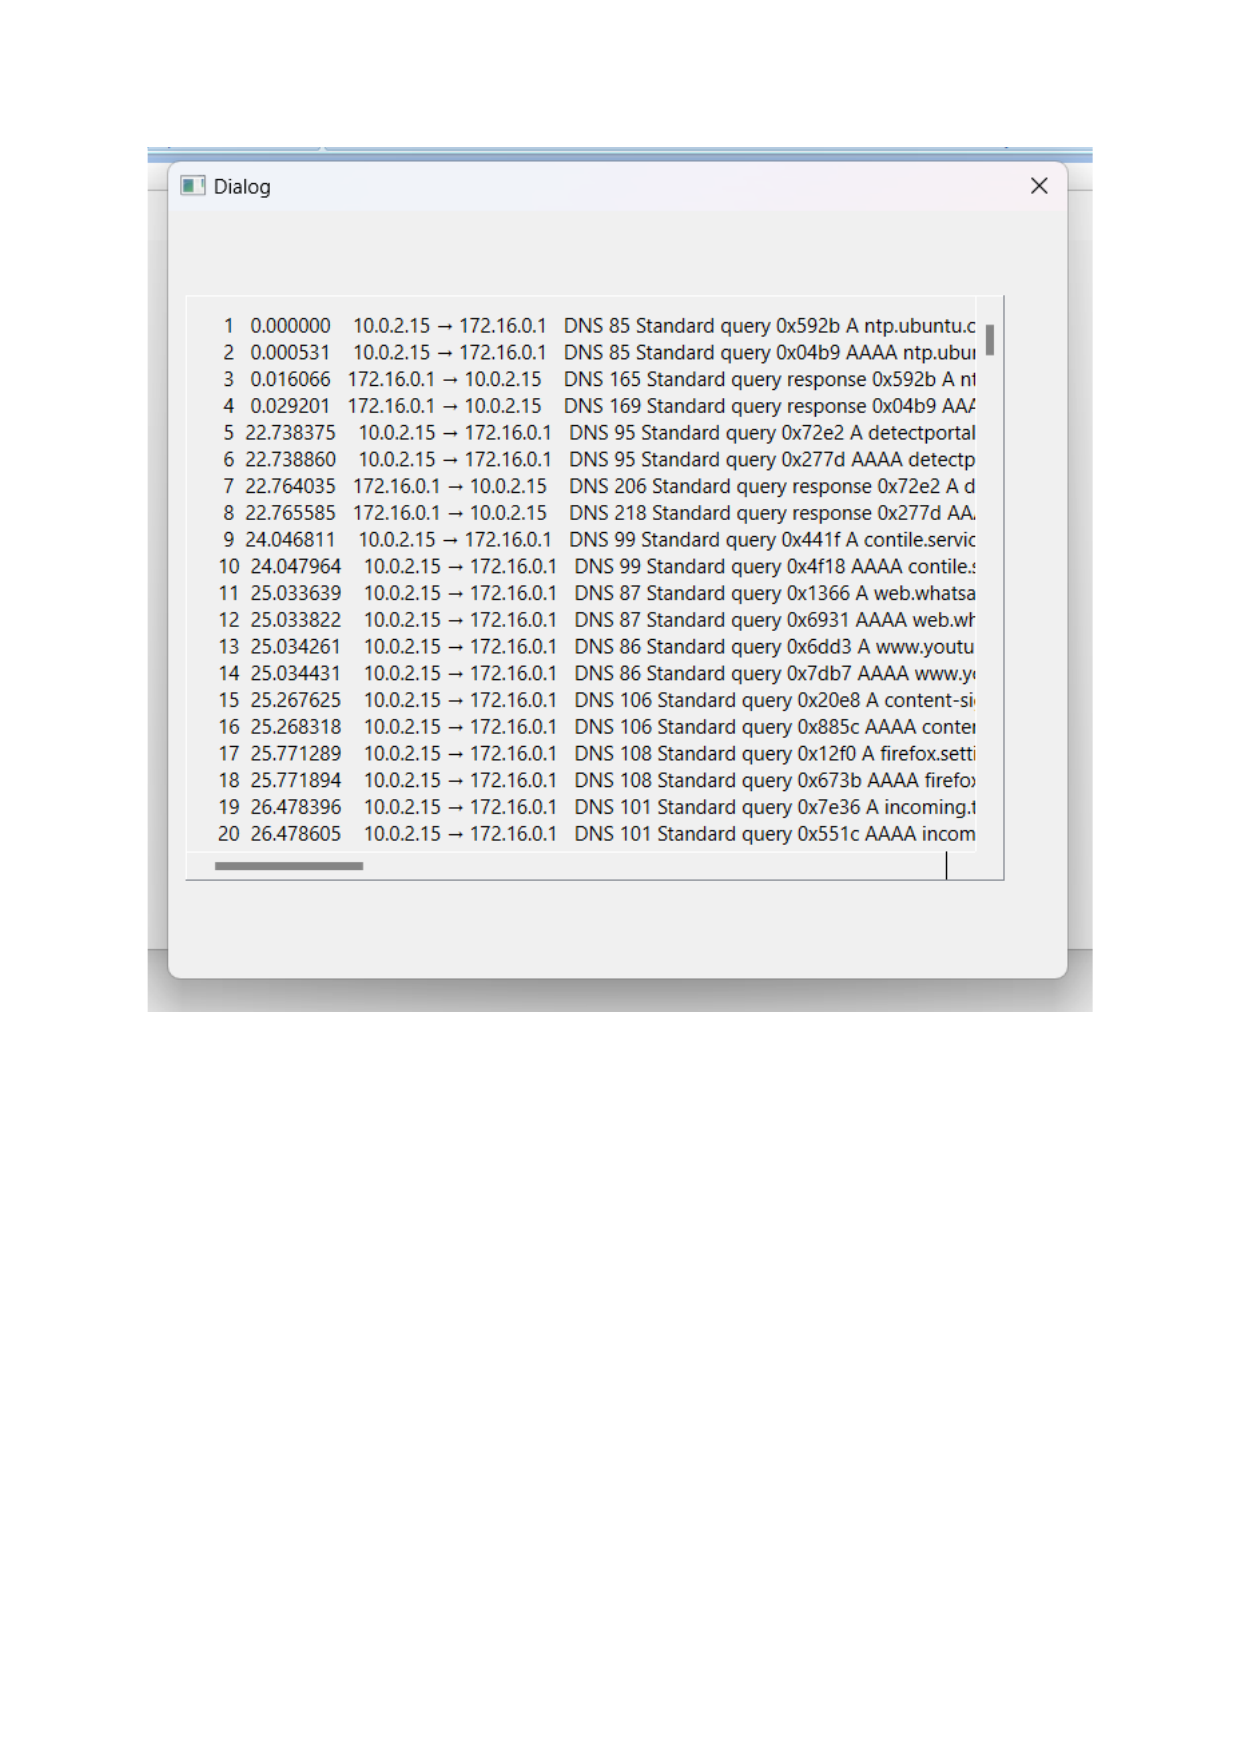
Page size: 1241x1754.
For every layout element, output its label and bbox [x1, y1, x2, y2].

picture [147, 147, 1093, 1012]
